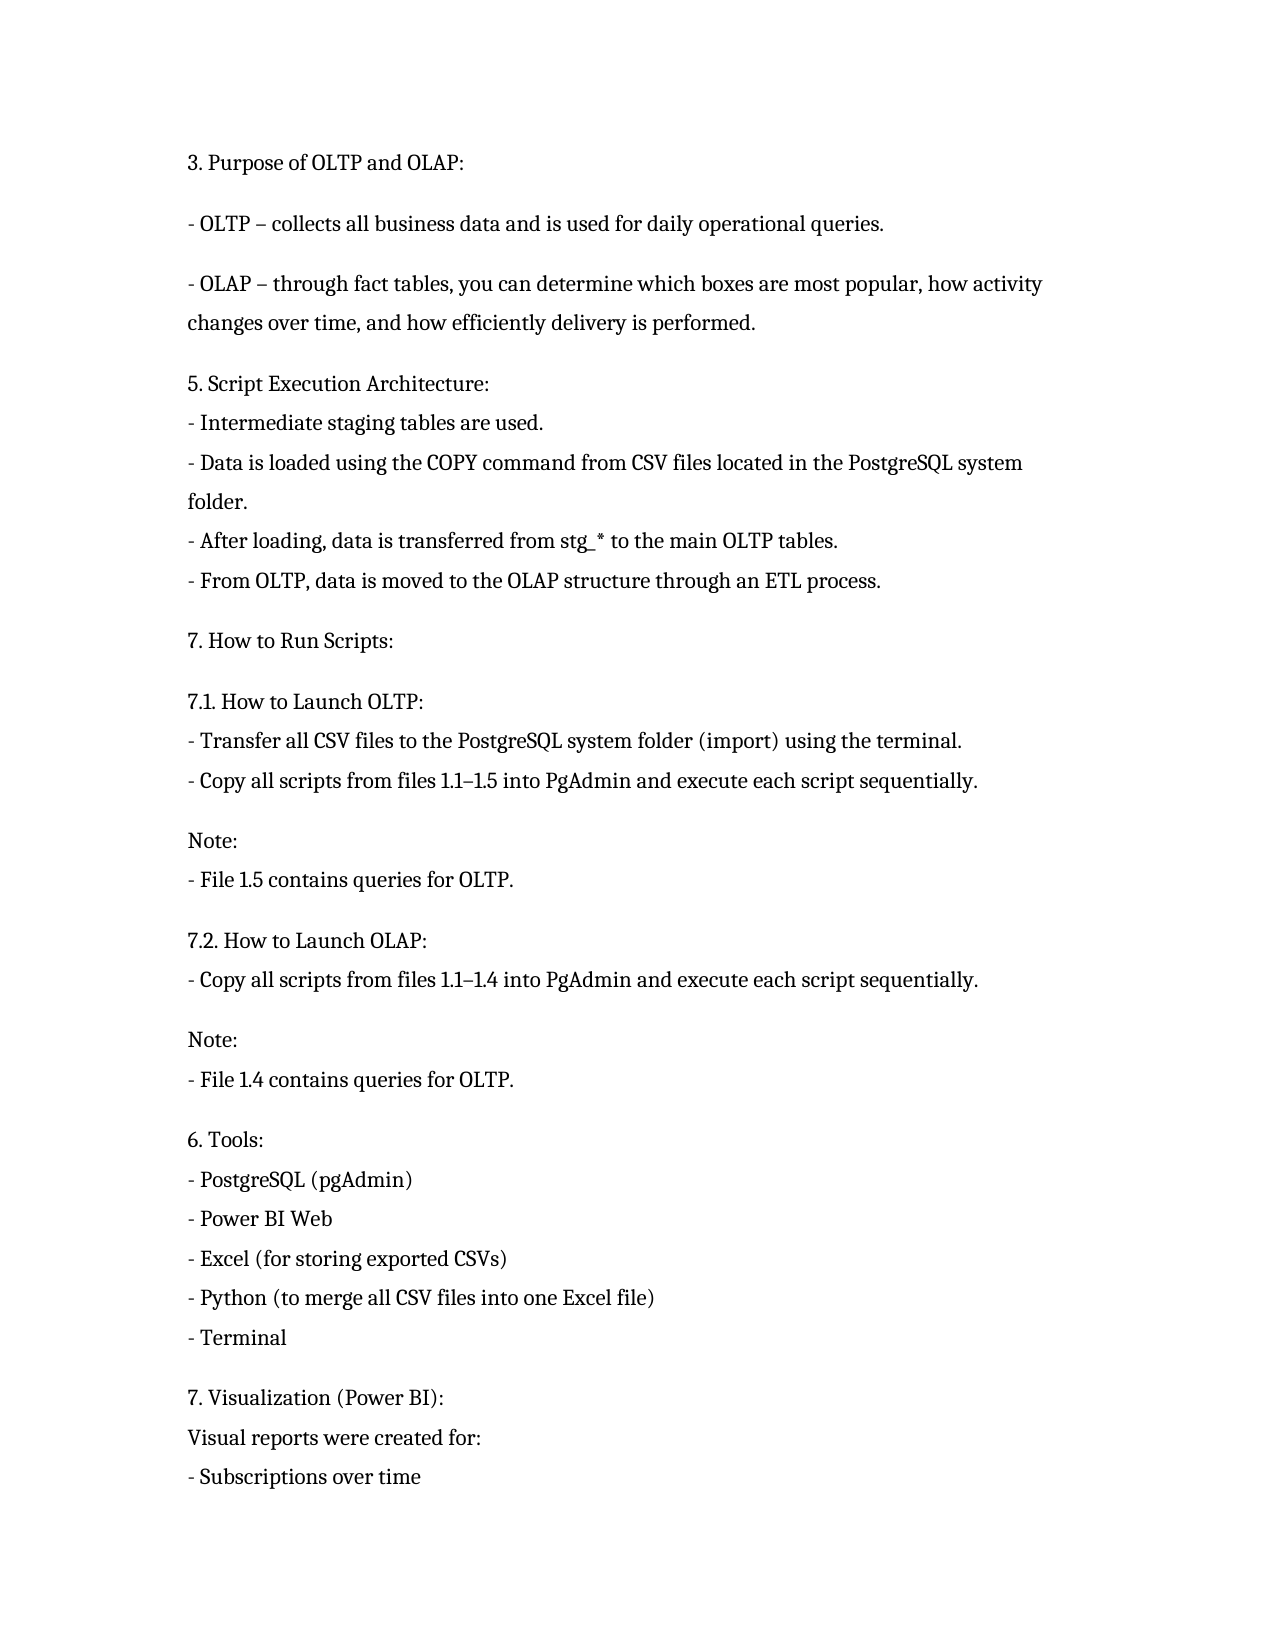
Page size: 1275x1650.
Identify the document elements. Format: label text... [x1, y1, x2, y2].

text 7.2. How to Launch OLAP: - Copy all scripts from files 1.1–1.4 into PgAdmin and execute each script sequentially. [187, 927, 1087, 993]
text Note: - File 1.5 contains queries for OLTP. [187, 828, 1087, 893]
text Note: - File 1.4 contains queries for OLTP. [187, 1027, 1087, 1093]
text 7.1. How to Launch OLTP: - Transfer all CSV files to the PostgreSQL system folder (import) using the terminal. - Copy all scripts from files 1.1–1.5 into PgAdmin and execute each script sequentially. [187, 688, 1087, 794]
text 5. Script Execution Architecture: - Intermediate staging tables are used. - Data is loaded using the COPY command from CSV files located in the PostgreSQL system folder. - After loading, data is transferred from stg_* to the main OLTP tables. - From OLTP, data is moved to the OLAP structure through an ETL process. [187, 370, 1087, 594]
text 3. Purpose of OLTP and OLAP: [187, 150, 1087, 176]
text - OLTP – collects all business data and is used for daily operational queries. [187, 210, 1087, 237]
text 7. How to Run Scripts: [187, 628, 1087, 654]
text 6. Tools: - PostgreSQL (pgAdmin) - Power BI Web - Excel (for storing exported CSVs) - Python (to merge all CSV files into one Excel file) - Terminal [187, 1127, 1087, 1351]
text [187, 1385, 1087, 1490]
text - OLAP – through fact tables, you can determine which boxes are most popular, how activity changes over time, and how efficiently delivery is performed. [187, 271, 1087, 336]
